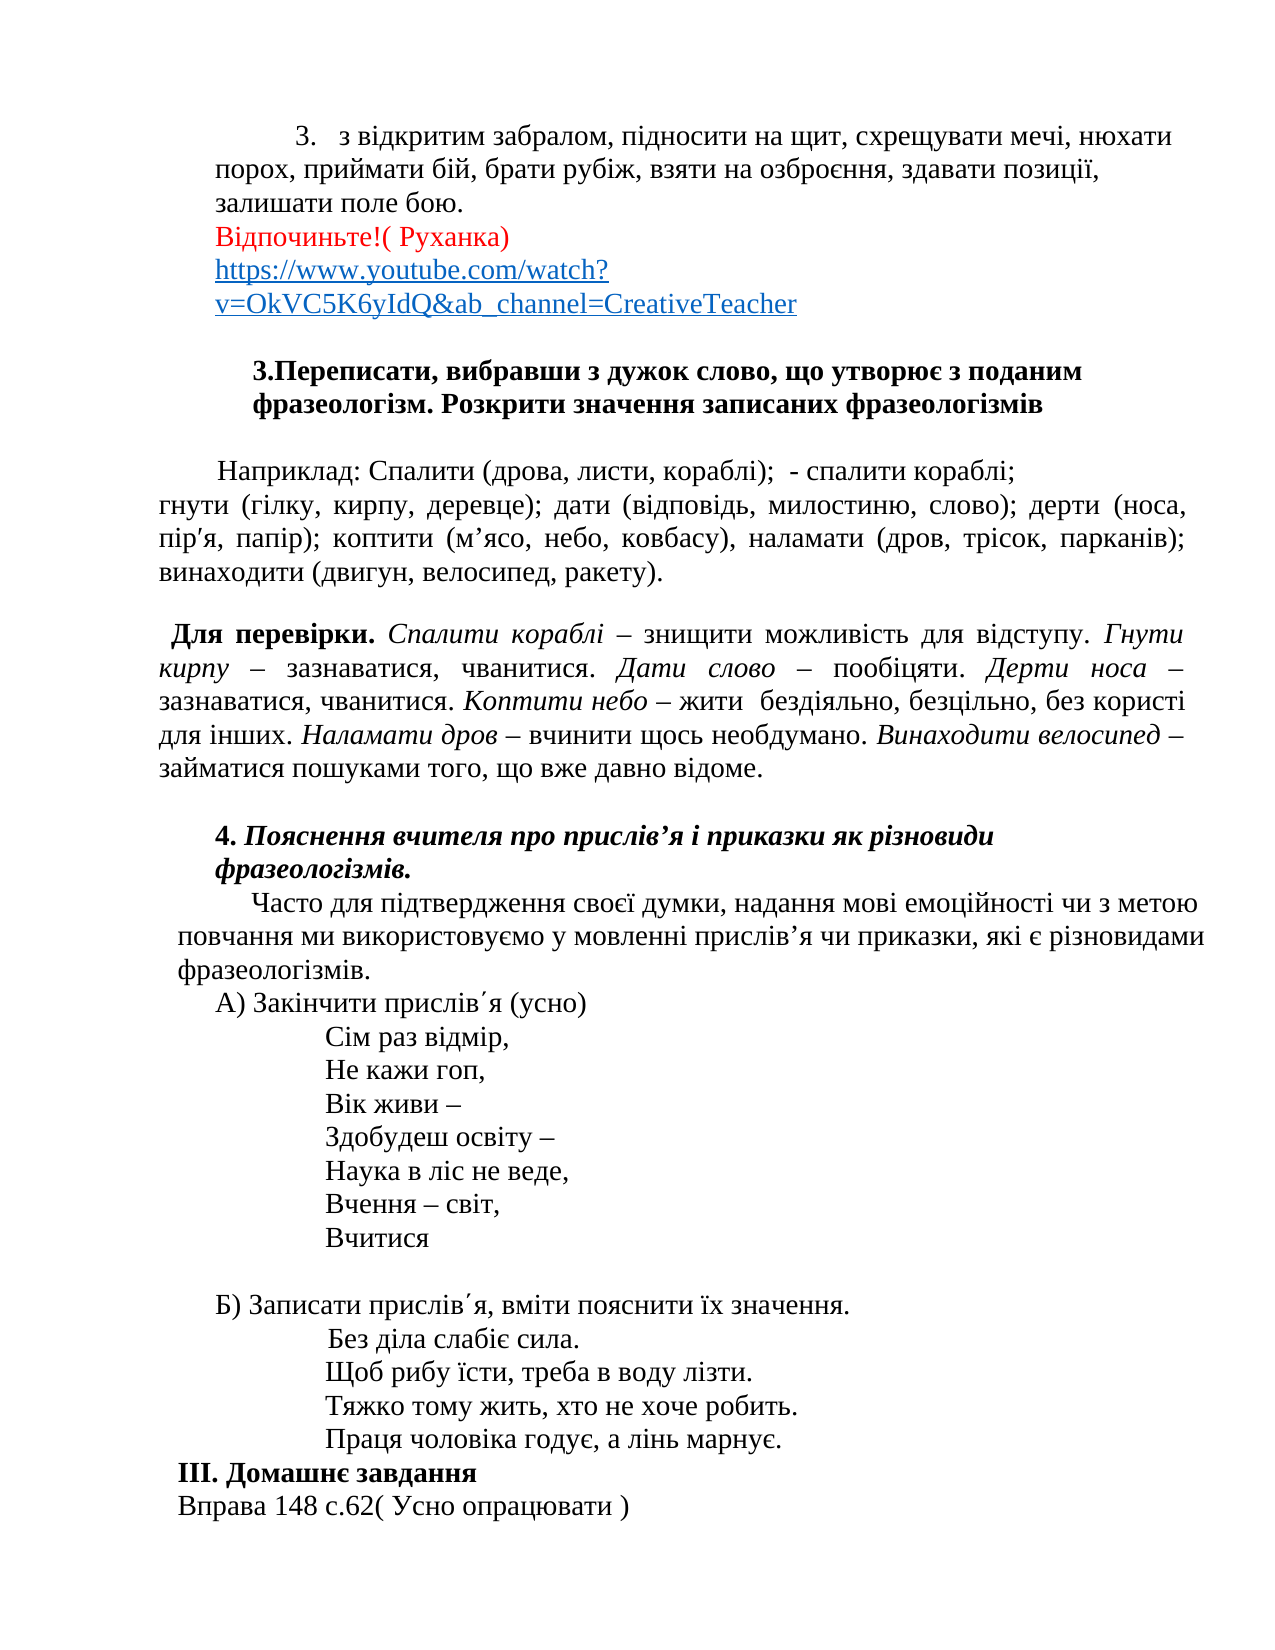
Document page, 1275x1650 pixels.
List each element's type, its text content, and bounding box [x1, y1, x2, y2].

text Б) Записати прислів΄я, вміти пояснити їх значення. [215, 1287, 1186, 1321]
text Відпочиньте!( Руханка) [215, 219, 1186, 252]
text 3. з відкритим забралом, підносити на щит, схрещувати мечі, нюхати порох, приймати бій, брати рубіж, взяти на озброєння, здавати позиції, залишати поле бою. [215, 118, 1186, 219]
text Вправа 148 с.62( Усно опрацювати ) [177, 1488, 1186, 1522]
text 4. Пояснення вчителя про прислів’я і приказки як різновиди фразеологізмів. [215, 818, 1186, 885]
list 3.Переписати, вибравши з дужок слово, що утворює з поданим фразеологізм. Розкрити значення записаних фразеологізмів [252, 353, 1196, 420]
text Без діла слабіє сила. [215, 1321, 1186, 1354]
text Часто для підтвердження своєї думки, надання мові емоційності чи з метою повчання ми використовуємо у мовленні прислів’я чи приказки, які є різновидами фразеологізмів. [177, 885, 1217, 985]
text https://www.youtube.com/watch?v=OkVC5K6yIdQ&ab_channel=CreativeTeacher [215, 252, 1186, 319]
text Наприклад: Спалити (дрова, листи, кораблі); - спалити кораблі; [158, 453, 1186, 487]
text Для перевірки. Спалити кораблі – знищити можливість для відступу. Гнути кирпу – зазнаватися, чванитися. Дати слово – пообіцяти. Дерти носа – зазнаватися, чванитися. Коптити небо – жити бездіяльно, безцільно, без користі для інших. Наламати дров – вчинити щось необдумано. Винаходити велосипед – займатися пошуками того, що вже давно відоме. [158, 616, 1186, 784]
text Тяжко тому жить, хто не хоче робить. [252, 1388, 1186, 1421]
text Здобудеш освіту – [252, 1119, 1186, 1153]
text Вчення – світ, [252, 1187, 1186, 1220]
text Вчитися [288, 1220, 1186, 1254]
text Щоб рибу їсти, треба в воду лізти. [288, 1354, 1186, 1388]
subtitle ІІІ. Домашнє завдання [177, 1455, 1186, 1488]
text гнути (гілку, кирпу, деревце); дати (відповідь, милостиню, слово); дерти (носа, пір′я, папір); коптити (м’ясо, небо, ковбасу), наламати (дров, трісок, парканів); винаходити (двигун, велосипед, ракету). [158, 487, 1186, 588]
text А) Закінчити прислів΄я (усно) [215, 985, 1186, 1019]
text Наука в ліс не веде, [288, 1153, 1186, 1187]
text Праця чоловіка годує, а лінь марнує. [288, 1421, 1186, 1455]
text Вік живи – [288, 1086, 1186, 1119]
text Не кажи гоп, [252, 1052, 1186, 1086]
text Сім раз відмір, [288, 1019, 1186, 1052]
